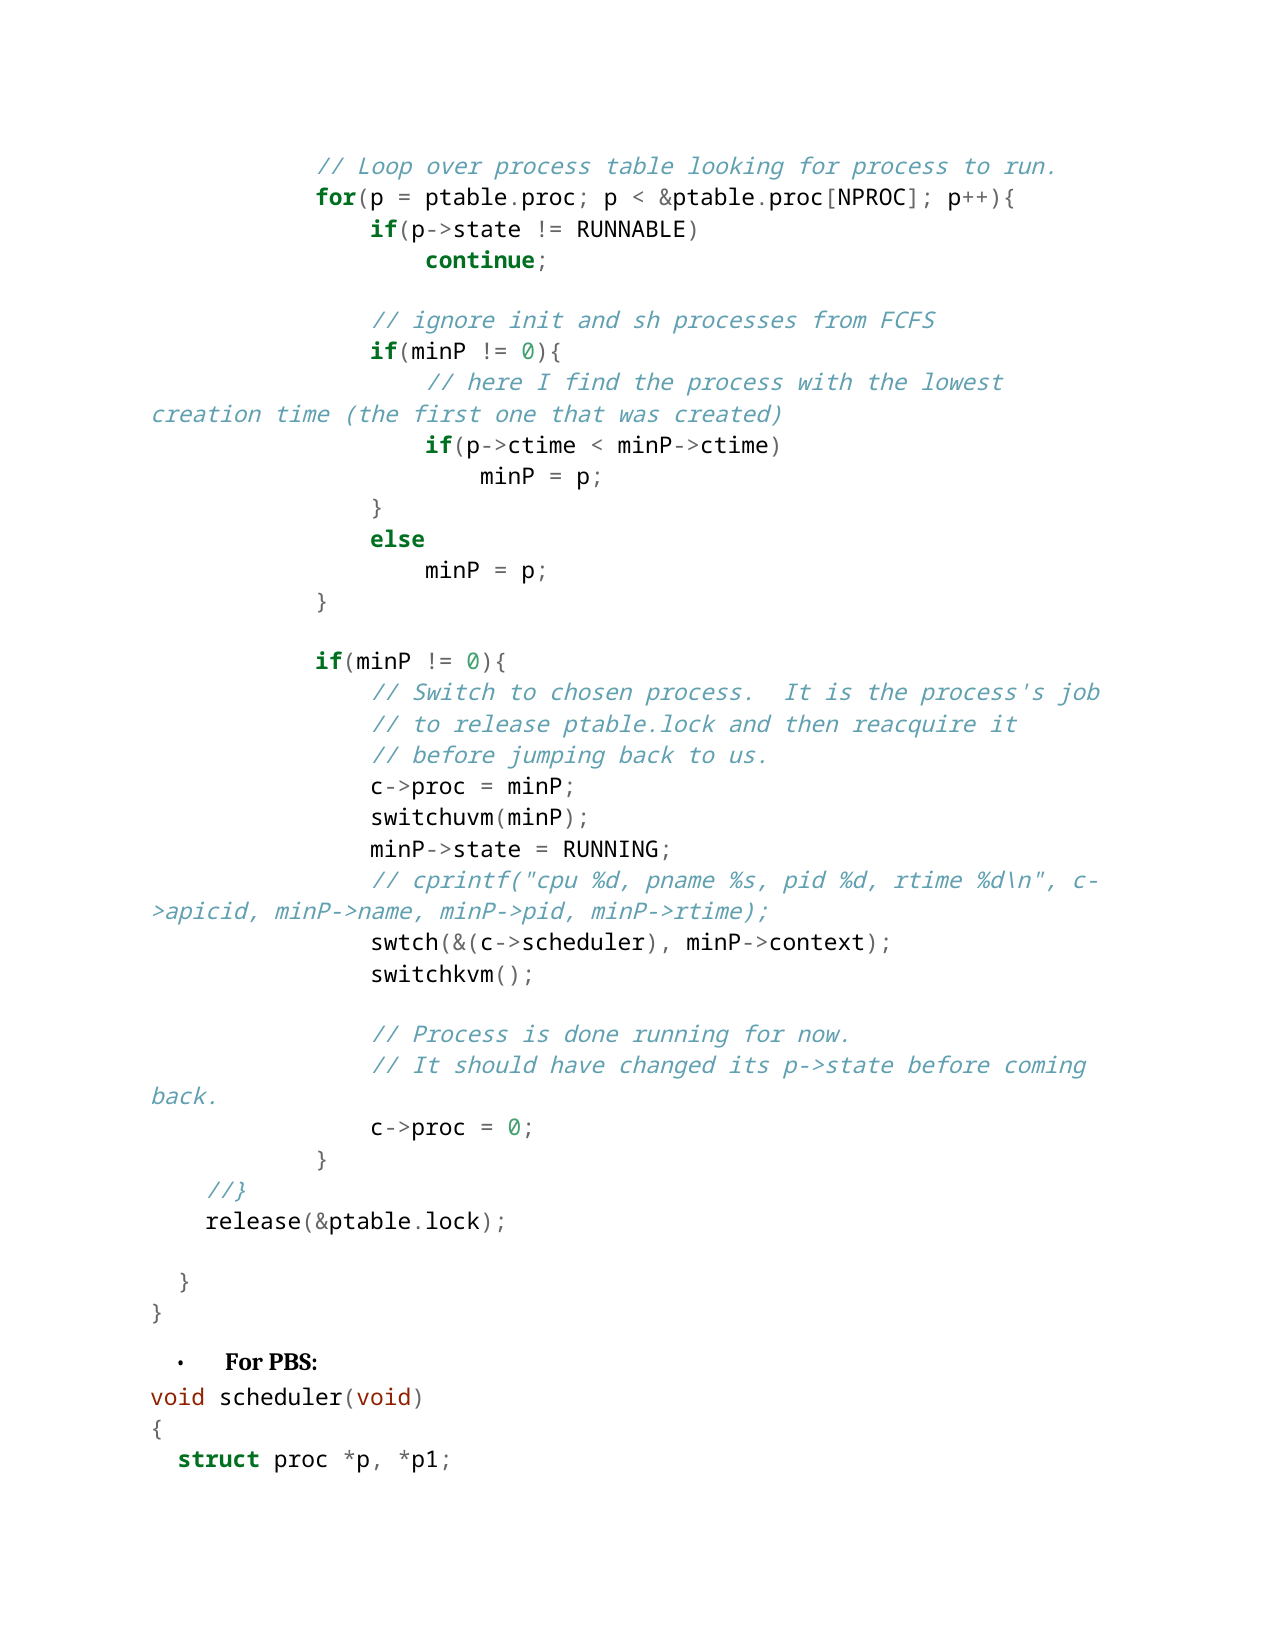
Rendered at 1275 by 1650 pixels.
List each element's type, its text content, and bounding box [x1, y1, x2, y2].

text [150, 150, 1125, 1327]
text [150, 1381, 1125, 1474]
list For PBS: [175, 1348, 1125, 1377]
